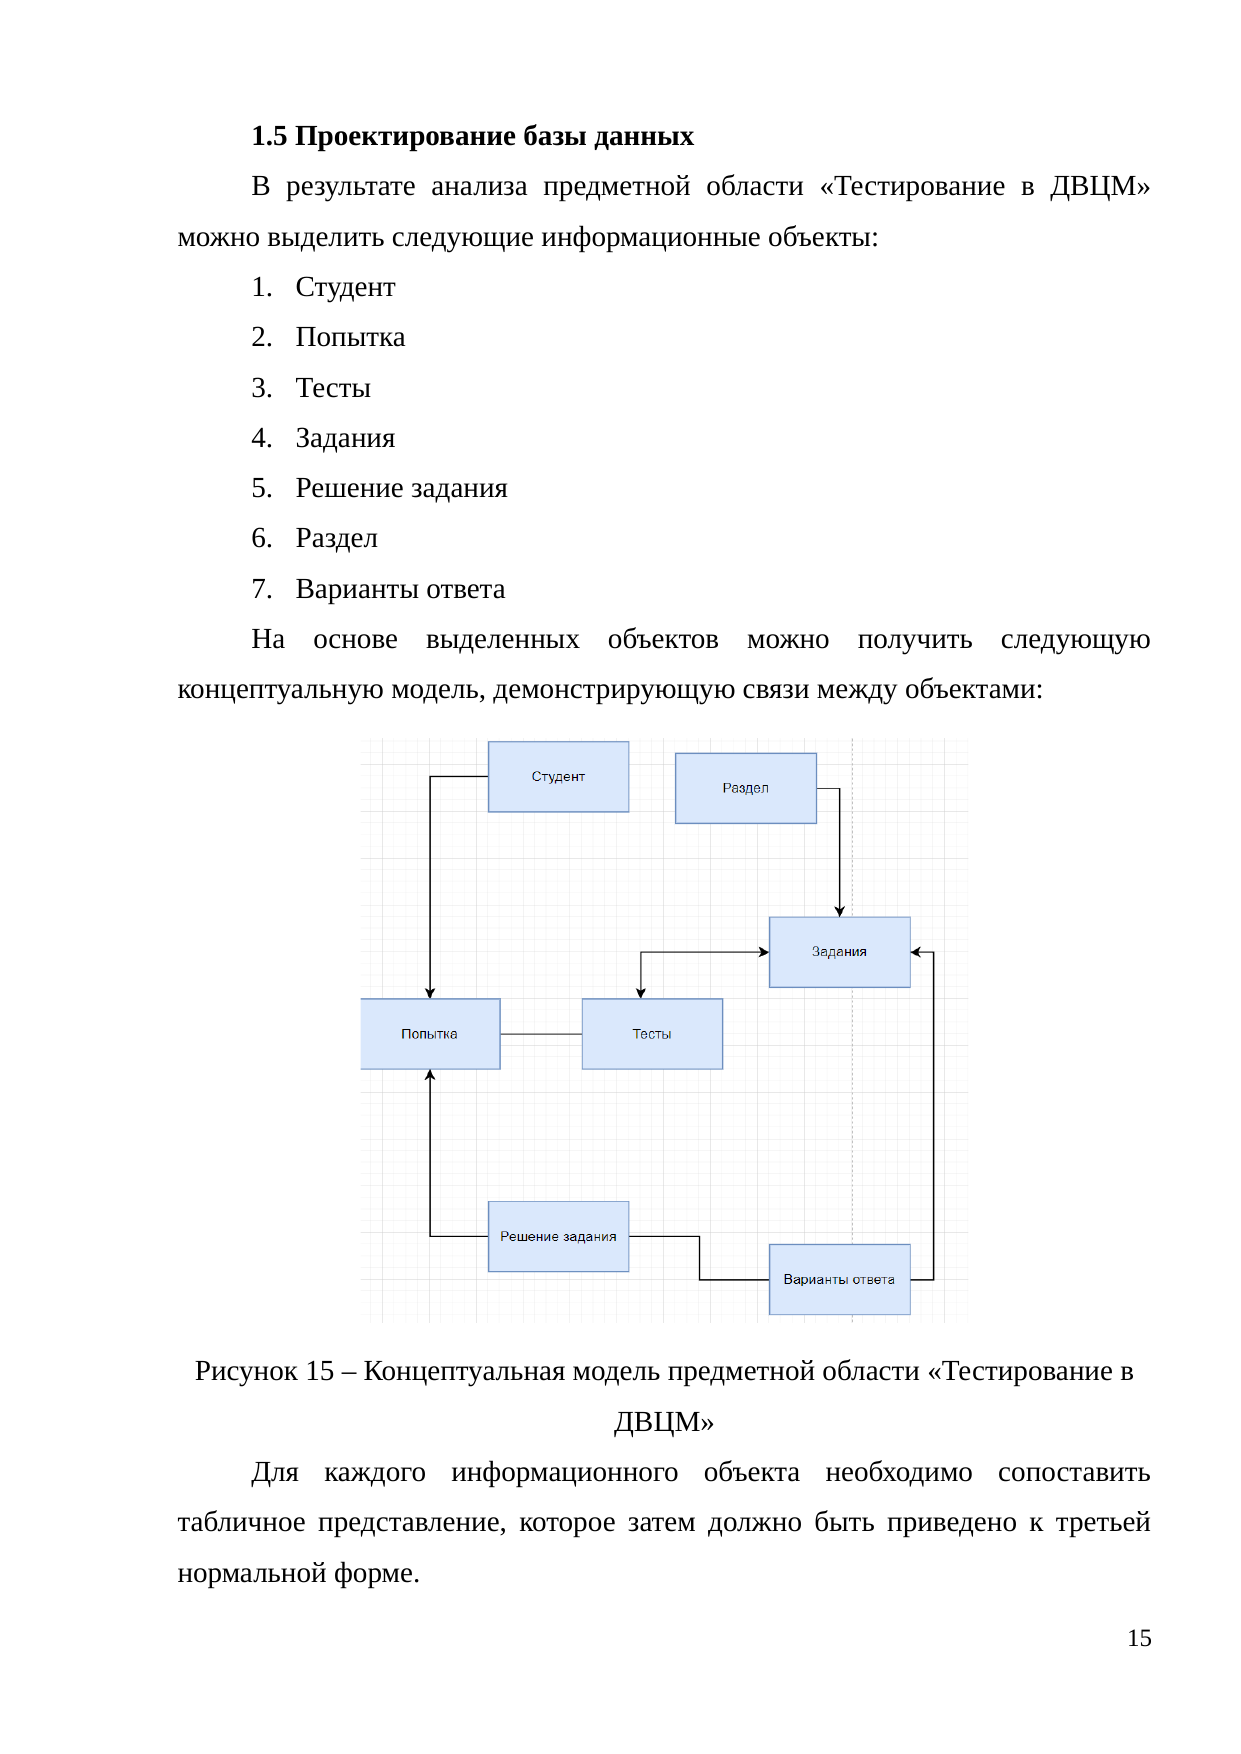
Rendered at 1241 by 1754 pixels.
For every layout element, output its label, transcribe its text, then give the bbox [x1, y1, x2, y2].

list На основе выделенных объектов можно получить следующую концептуальную модель, демонстрирующую связи между объектами: [177, 621, 1152, 705]
list Студент [177, 269, 1152, 303]
list Тесты [177, 370, 1152, 403]
list Варианты ответа [177, 571, 1152, 604]
text 1.5 Проектирование базы данных [177, 118, 1152, 152]
text Для каждого информационного объекта необходимо сопоставить табличное представление, которое затем должно быть приведено к третьей нормальной форме. [177, 1454, 1152, 1588]
list Раздел [177, 521, 1152, 554]
list Решение задания [177, 470, 1152, 504]
picture [360, 738, 969, 1323]
list Попытка [177, 319, 1152, 353]
list Задания [177, 420, 1152, 453]
text Рисунок 15 – Концептуальная модель предметной области «Тестирование в ДВЦМ» [177, 1353, 1152, 1437]
text В результате анализа предметной области «Тестирование в ДВЦМ» можно выделить следующие информационные объекты: [177, 168, 1152, 252]
